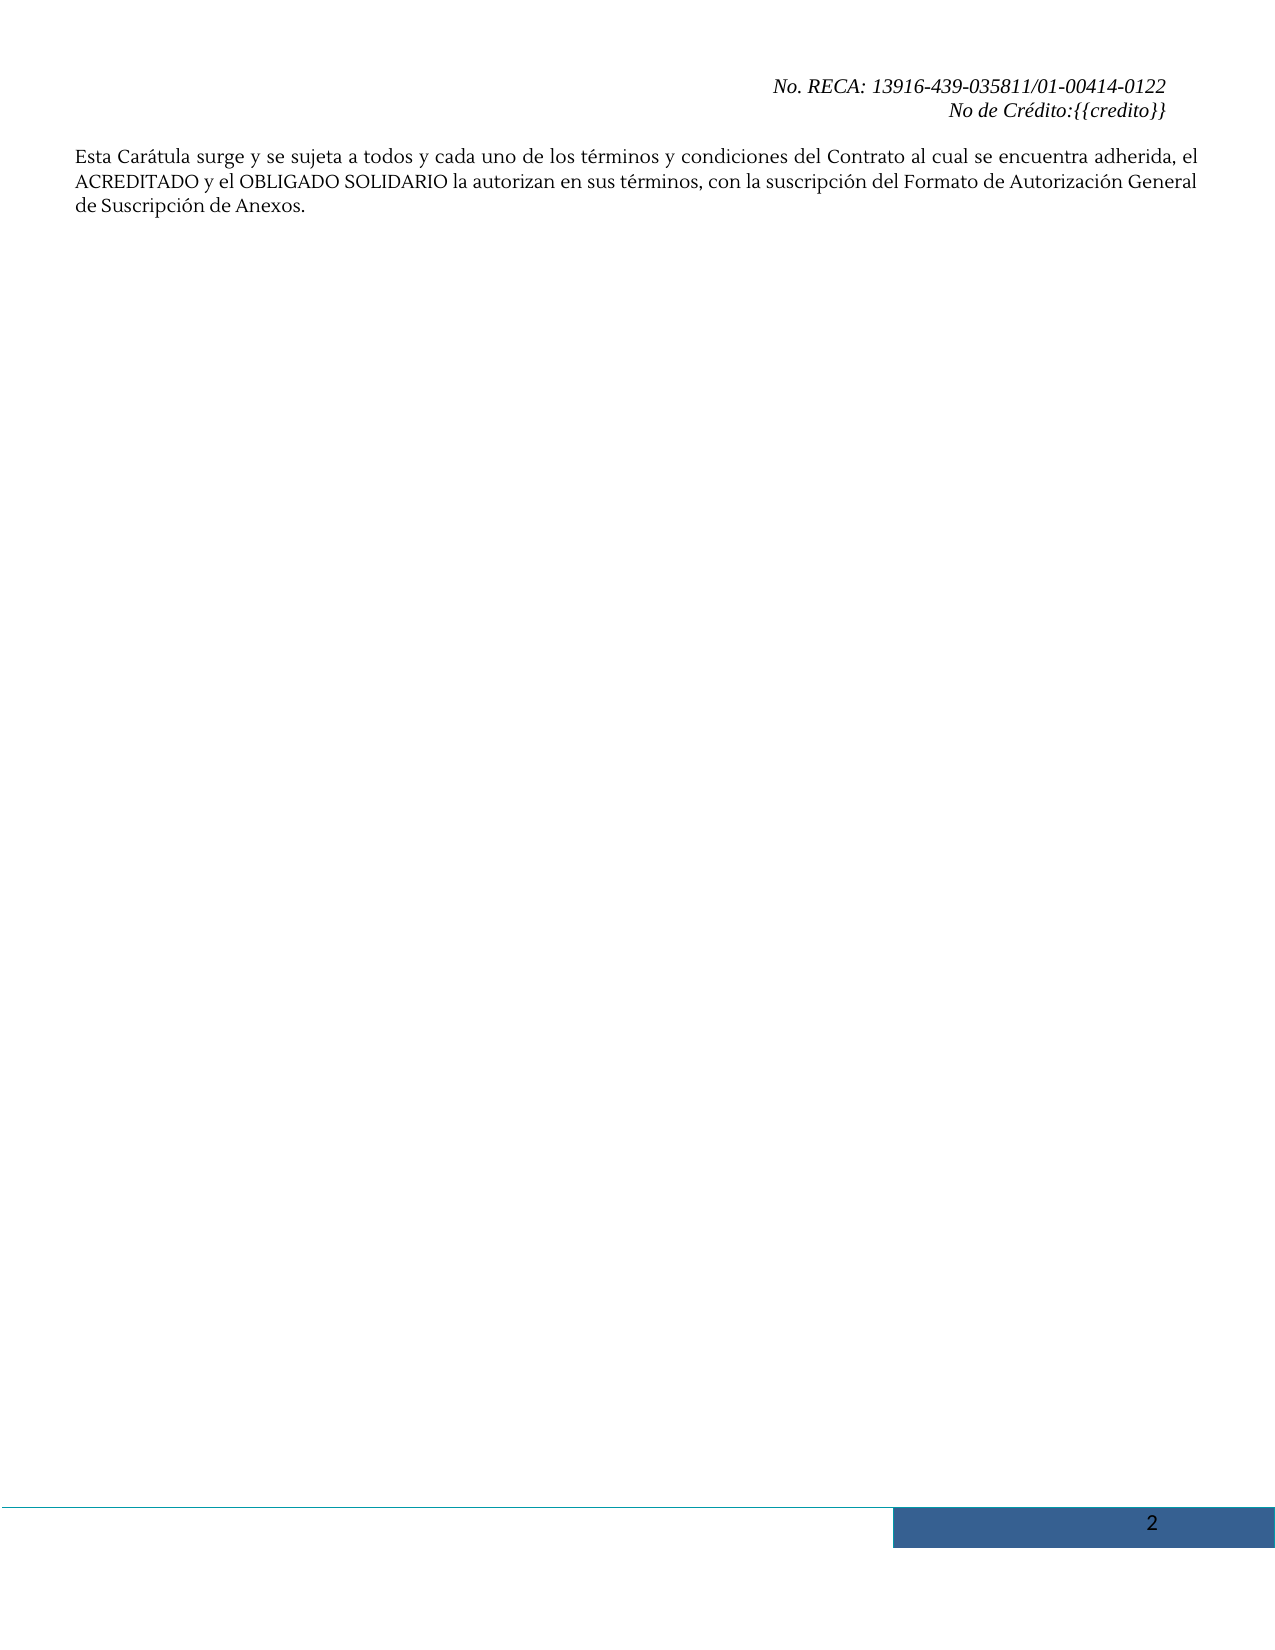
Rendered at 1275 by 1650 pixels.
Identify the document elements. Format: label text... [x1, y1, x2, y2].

text Esta Carátula surge y se sujeta a todos y cada uno de los términos y condiciones del Contrato al cual se encuentra adherida, el ACREDITADO y el OBLIGADO SOLIDARIO la autorizan en sus términos, con la suscripción del Formato de Autorización General de Suscripción de Anexos. [75, 146, 1200, 218]
